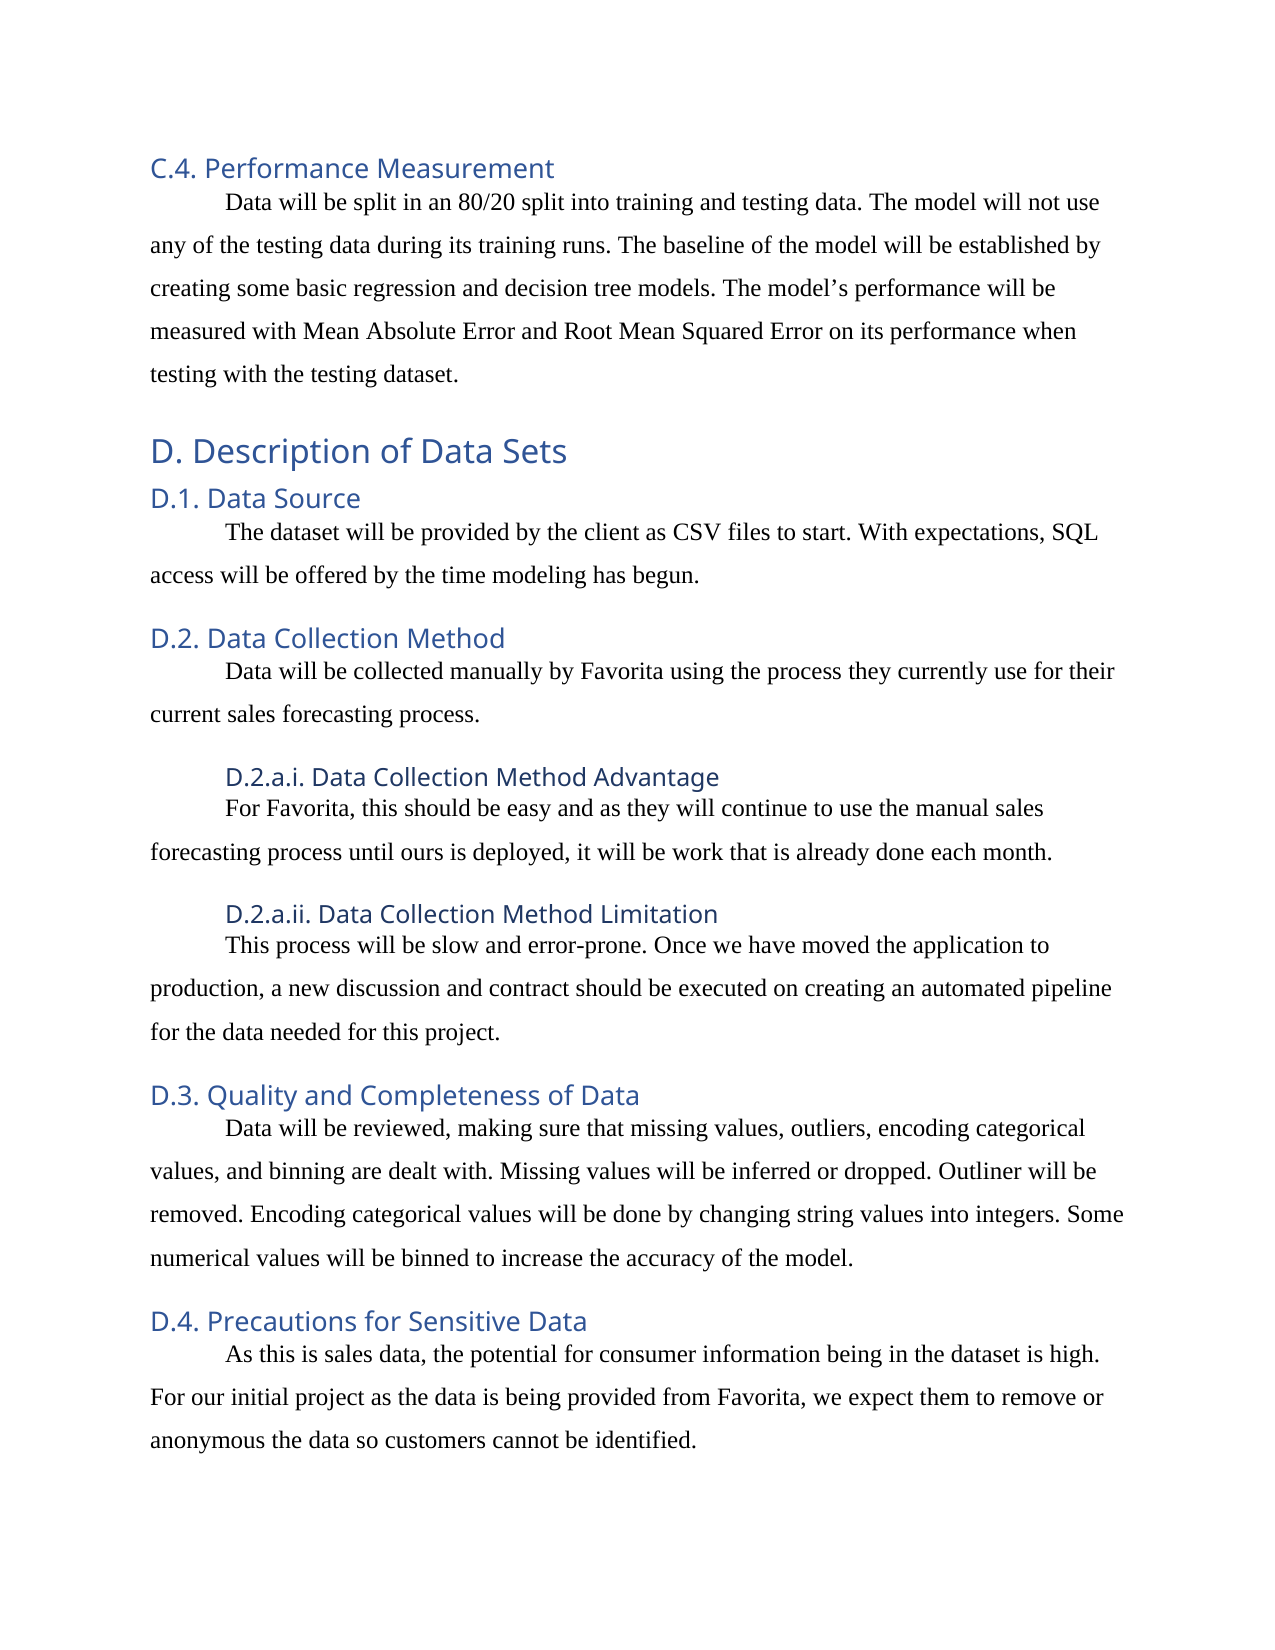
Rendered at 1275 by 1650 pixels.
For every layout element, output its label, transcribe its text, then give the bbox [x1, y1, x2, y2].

subtitle D. Description of Data Sets [150, 427, 1125, 473]
subtitle D.2.a.i. Data Collection Method Advantage [150, 759, 1125, 793]
subtitle D.3. Quality and Completeness of Data [150, 1076, 1125, 1113]
subtitle D.2.a.ii. Data Collection Method Limitation [150, 896, 1125, 930]
text Data will be reviewed, making sure that missing values, outliers, encoding categorical values, and binning are dealt with. Missing values will be inferred or dropped. Outliner will be removed. Encoding categorical values will be done by changing string values into integers. Some numerical values will be binned to increase the accuracy of the model. [150, 1113, 1125, 1271]
subtitle D.2. Data Collection Method [150, 619, 1125, 656]
text The dataset will be provided by the client as CSV files to start. With expectations, SQL access will be offered by the time modeling has begun. [150, 517, 1125, 588]
subtitle D.4. Precautions for Sensitive Data [150, 1302, 1125, 1339]
subtitle D.1. Data Source [150, 480, 1125, 517]
text Data will be collected manually by Favorita using the process they currently use for their current sales forecasting process. [150, 656, 1125, 728]
subtitle C.4. Performance Measurement [150, 150, 1125, 187]
text This process will be slow and error-prone. Once we have moved the application to production, a new discussion and contract should be executed on creating an automated pipeline for the data needed for this project. [150, 930, 1125, 1045]
text As this is sales data, the potential for consumer information being in the dataset is high. For our initial project as the data is being provided from Favorita, we expect them to remove or anonymous the data so customers cannot be identified. [150, 1339, 1125, 1454]
text Data will be split in an 80/20 split into training and testing data. The model will not use any of the testing data during its training runs. The baseline of the model will be established by creating some basic regression and decision tree models. The model’s performance will be measured with Mean Absolute Error and Root Mean Squared Error on its performance when testing with the testing dataset. [150, 187, 1125, 388]
text For Favorita, this should be easy and as they will continue to use the manual sales forecasting process until ours is deployed, it will be work that is already done each month. [150, 793, 1125, 865]
